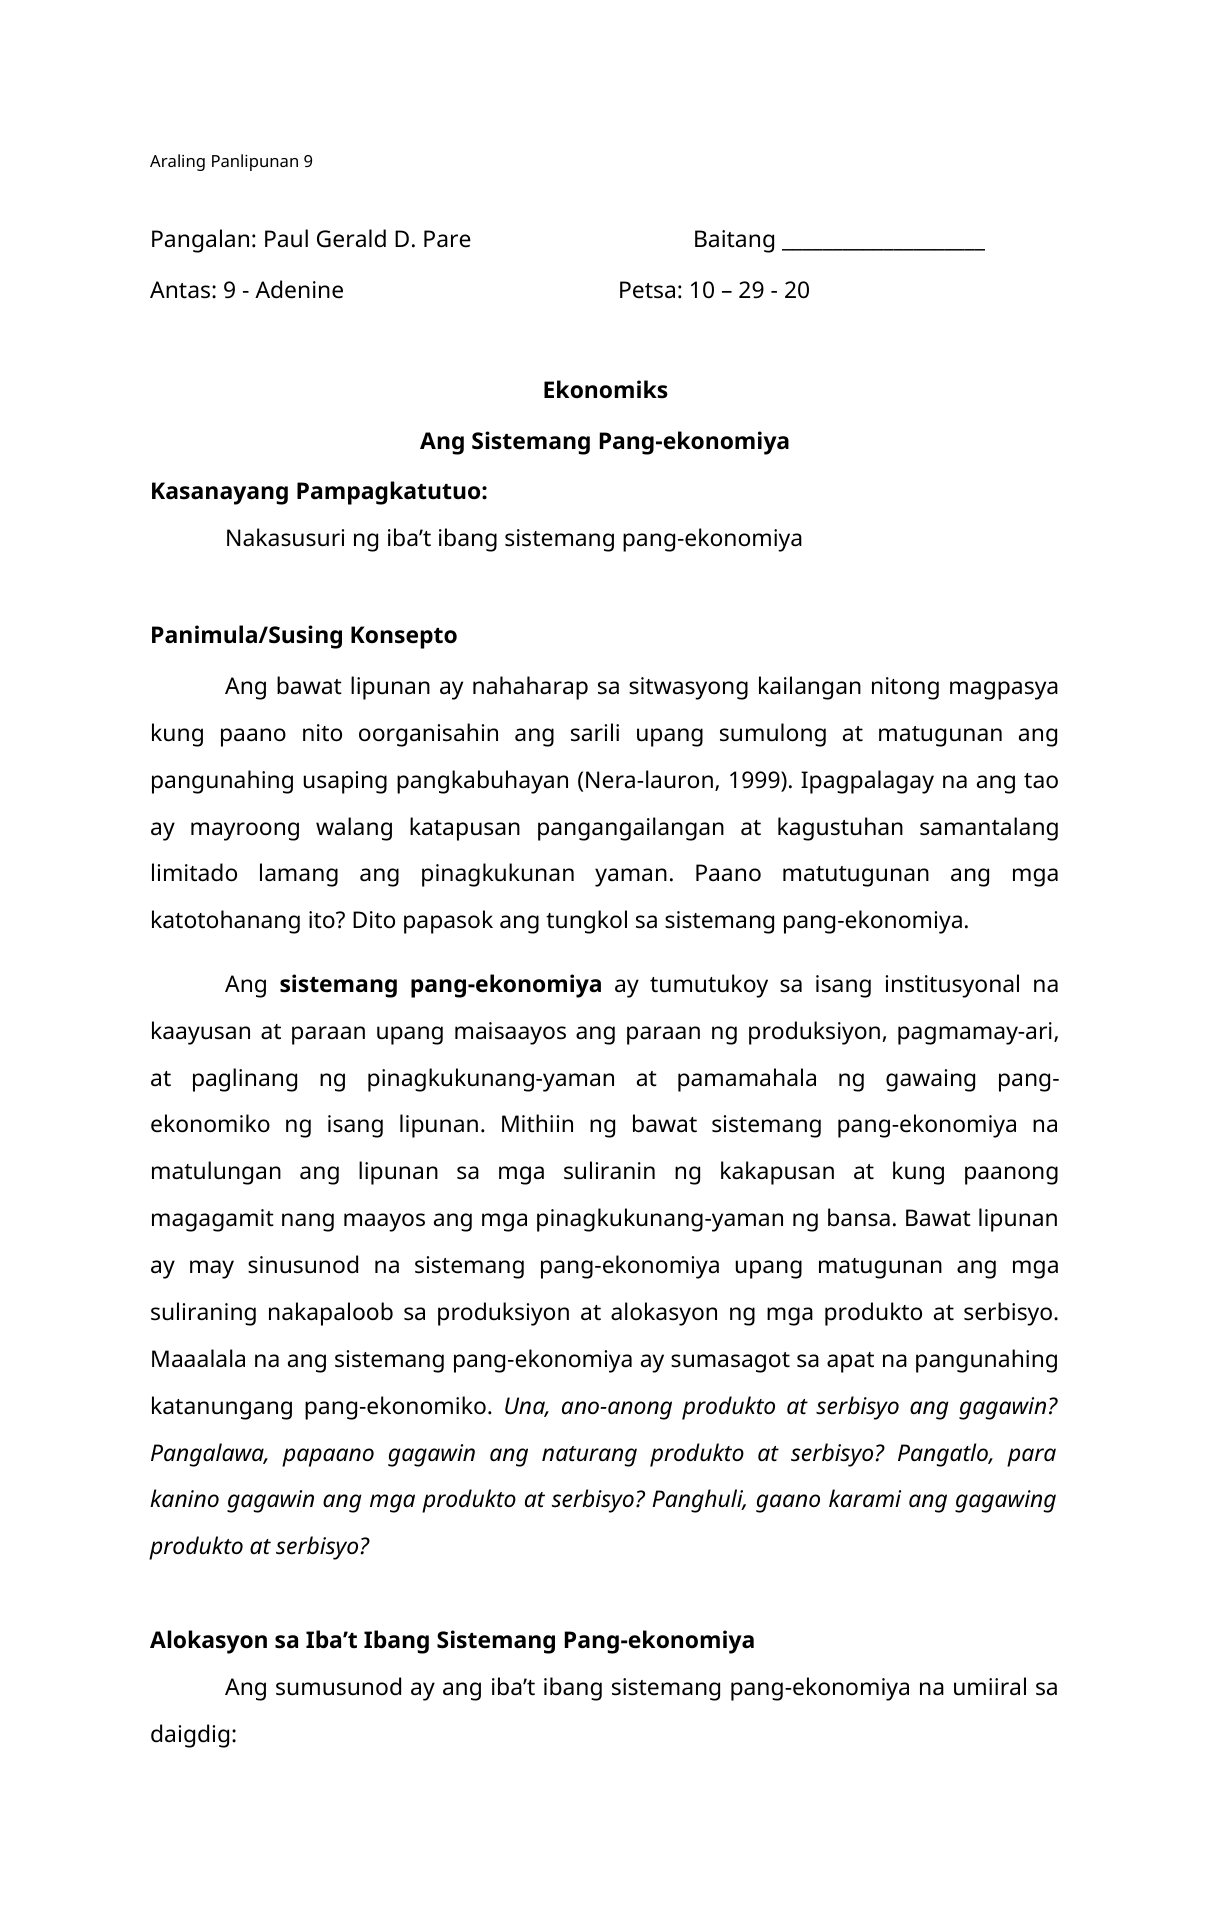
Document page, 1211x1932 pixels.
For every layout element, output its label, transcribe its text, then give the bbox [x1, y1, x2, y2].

text Nakasusuri ng iba’t ibang sistemang pang-ekonomiya [150, 522, 1060, 553]
text Panimula/Susing Konsepto [150, 619, 1060, 651]
text Ang sistemang pang-ekonomiya ay tumutukoy sa isang institusyonal na kaayusan at paraan upang maisaayos ang paraan ng produksiyon, pagmamay-ari, at paglinang ng pinagkukunang-yaman at pamamahala ng gawaing pang-ekonomiko ng isang lipunan. Mithiin ng bawat sistemang pang-ekonomiya na matulungan ang lipunan sa mga suliranin ng kakapusan at kung paanong magagamit nang maayos ang mga pinagkukunang-yaman ng bansa. Bawat lipunan ay may sinusunod na sistemang pang-ekonomiya upang matugunan ang mga suliraning nakapaloob sa produksiyon at alokasyon ng mga produkto at serbisyo. Maaalala na ang sistemang pang-ekonomiya ay sumasagot sa apat na pangunahing katanungang pang-ekonomiko. Una, ano-anong produkto at serbisyo ang gagawin? Pangalawa, papaano gagawin ang naturang produkto at serbisyo? Pangatlo, para kanino gagawin ang mga produkto at serbisyo? Panghuli, gaano karami ang gagawing produkto at serbisyo? [150, 968, 1060, 1561]
text Antas: 9 - Adenine Petsa: 10 – 29 - 20 [150, 273, 1060, 305]
text Kasanayang Pampagkatutuo: [150, 475, 1060, 506]
text Araling Panlipunan 9 [150, 150, 1060, 173]
text Ang bawat lipunan ay nahaharap sa sitwasyong kailangan nitong magpasya kung paano nito oorganisahin ang sarili upang sumulong at matugunan ang pangunahing usaping pangkabuhayan (Nera-lauron, 1999). Ipagpalagay na ang tao ay mayroong walang katapusan pangangailangan at kagustuhan samantalang limitado lamang ang pinagkukunan yaman. Paano matutugunan ang mga katotohanang ito? Dito papasok ang tungkol sa sistemang pang-ekonomiya. [150, 670, 1060, 935]
text Ekonomiks [150, 374, 1060, 406]
text Ang sumusunod ay ang iba’t ibang sistemang pang-ekonomiya na umiiral sa daigdig: [150, 1671, 1060, 1749]
text Pangalan: Paul Gerald D. Pare Baitang ____________________ [150, 223, 1060, 254]
text Alokasyon sa Iba’t Ibang Sistemang Pang-ekonomiya [150, 1624, 1060, 1655]
text Ang Sistemang Pang-ekonomiya [150, 425, 1060, 456]
